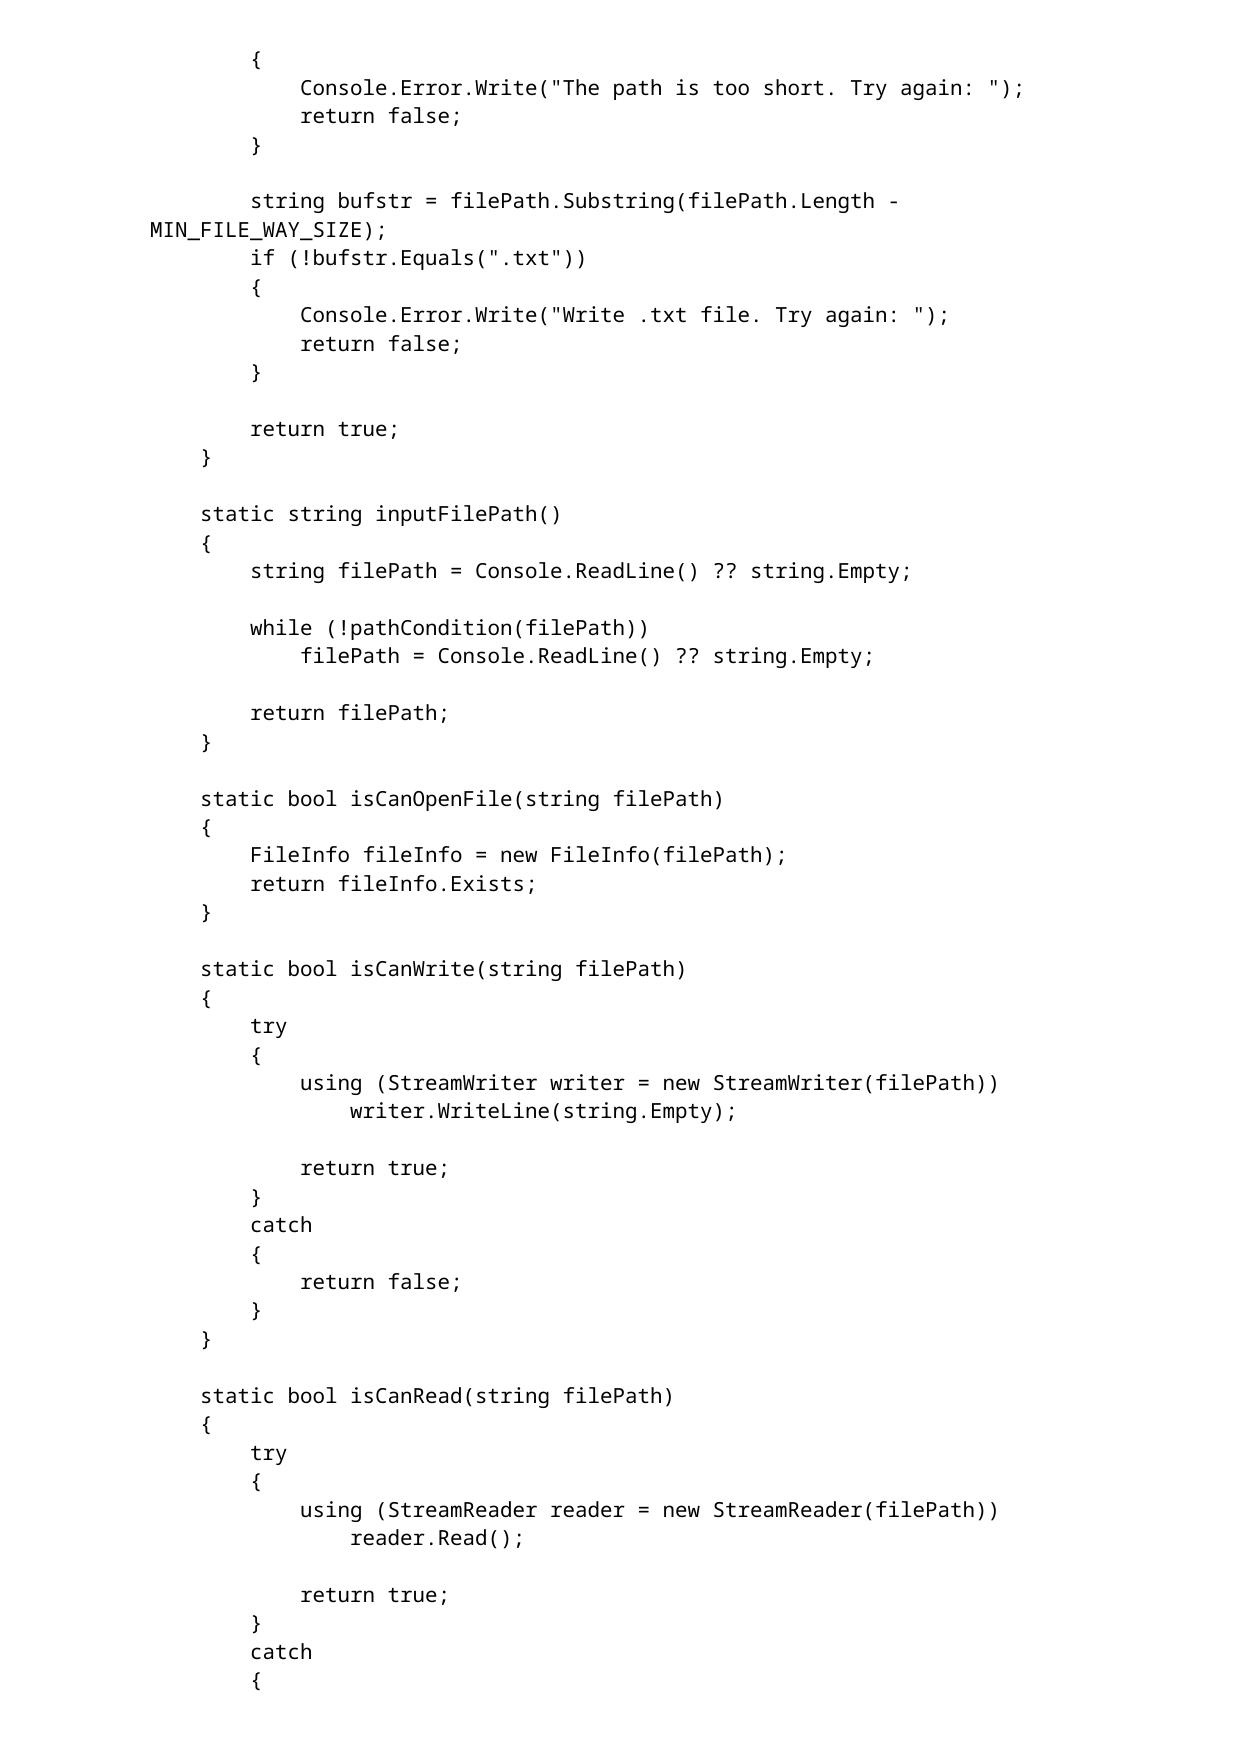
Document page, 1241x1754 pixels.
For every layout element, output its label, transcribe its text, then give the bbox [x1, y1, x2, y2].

text try [150, 1438, 1090, 1466]
text { [150, 1409, 1090, 1438]
text { [150, 1040, 1090, 1068]
text return filePath; [150, 698, 1090, 727]
text } [150, 130, 1090, 158]
text { [150, 44, 1090, 73]
text Console.Error.Write("Write .txt file. Try again: "); [150, 300, 1090, 329]
text string filePath = Console.ReadLine() ?? string.Empty; [150, 556, 1090, 585]
text { [150, 1665, 1090, 1694]
text using (StreamWriter writer = new StreamWriter(filePath)) [150, 1068, 1090, 1097]
text filePath = Console.ReadLine() ?? string.Empty; [150, 642, 1090, 670]
text using (StreamReader reader = new StreamReader(filePath)) [150, 1495, 1090, 1523]
text } [150, 1182, 1090, 1210]
text reader.Read(); [150, 1523, 1090, 1552]
text { [150, 983, 1090, 1011]
text catch [150, 1210, 1090, 1239]
text { [150, 812, 1090, 841]
text static string inputFilePath() [150, 499, 1090, 528]
text return true; [150, 1153, 1090, 1182]
text Console.Error.Write("The path is too short. Try again: "); [150, 73, 1090, 101]
text catch [150, 1637, 1090, 1665]
text return fileInfo.Exists; [150, 869, 1090, 897]
text while (!pathCondition(filePath)) [150, 613, 1090, 642]
text static bool isCanRead(string filePath) [150, 1381, 1090, 1409]
text } [150, 357, 1090, 386]
text return true; [150, 1580, 1090, 1608]
text string bufstr = filePath.Substring(filePath.Length - MIN_FILE_WAY_SIZE); [150, 187, 1090, 243]
text } [150, 1296, 1090, 1324]
text } [150, 727, 1090, 755]
text { [150, 528, 1090, 556]
text return true; [150, 414, 1090, 442]
text static bool isCanOpenFile(string filePath) [150, 784, 1090, 812]
text static bool isCanWrite(string filePath) [150, 954, 1090, 983]
text { [150, 1466, 1090, 1495]
text return false; [150, 1267, 1090, 1296]
text } [150, 897, 1090, 926]
text if (!bufstr.Equals(".txt")) [150, 243, 1090, 272]
text { [150, 272, 1090, 300]
text try [150, 1011, 1090, 1040]
text writer.WriteLine(string.Empty); [150, 1097, 1090, 1125]
text FileInfo fileInfo = new FileInfo(filePath); [150, 841, 1090, 869]
text } [150, 1324, 1090, 1352]
text return false; [150, 329, 1090, 357]
text { [150, 1239, 1090, 1267]
text } [150, 1608, 1090, 1637]
text } [150, 442, 1090, 471]
text return false; [150, 101, 1090, 130]
